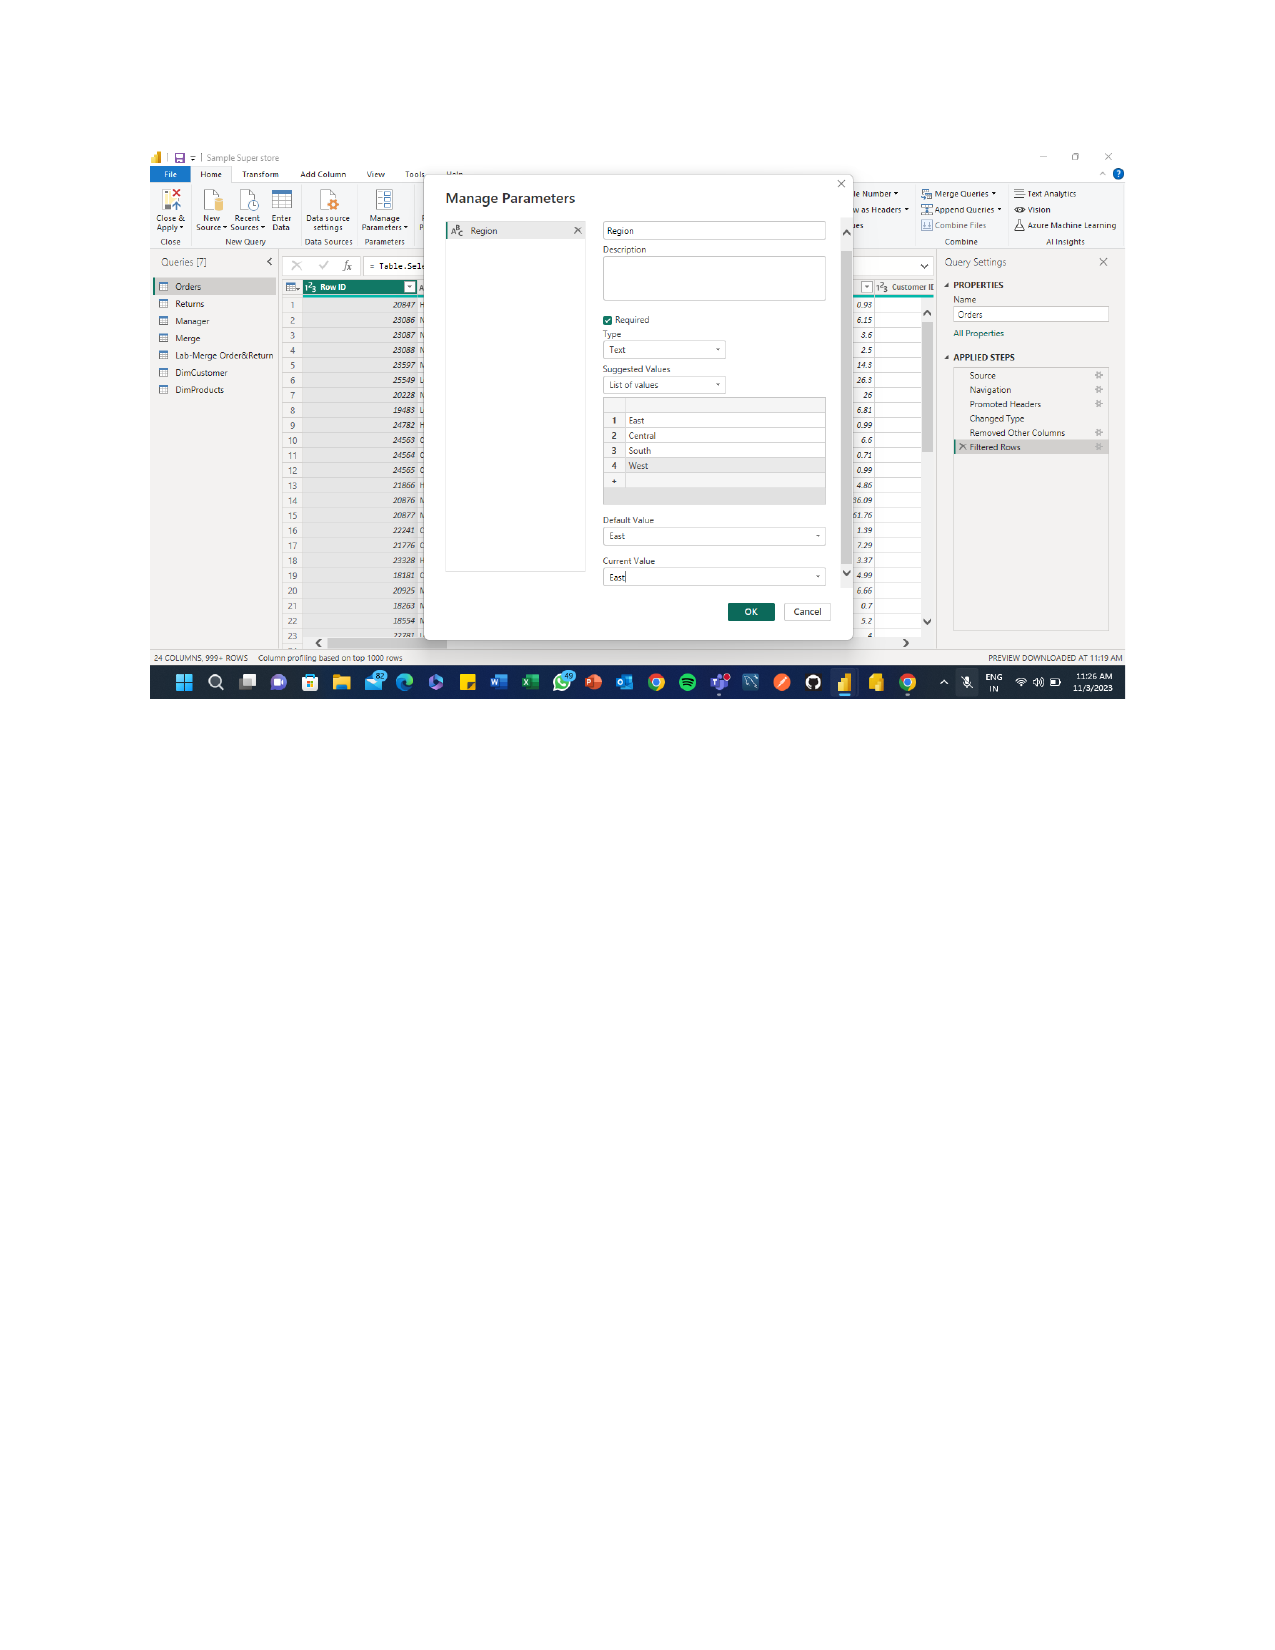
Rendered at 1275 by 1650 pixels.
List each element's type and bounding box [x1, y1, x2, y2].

picture [150, 150, 1125, 699]
